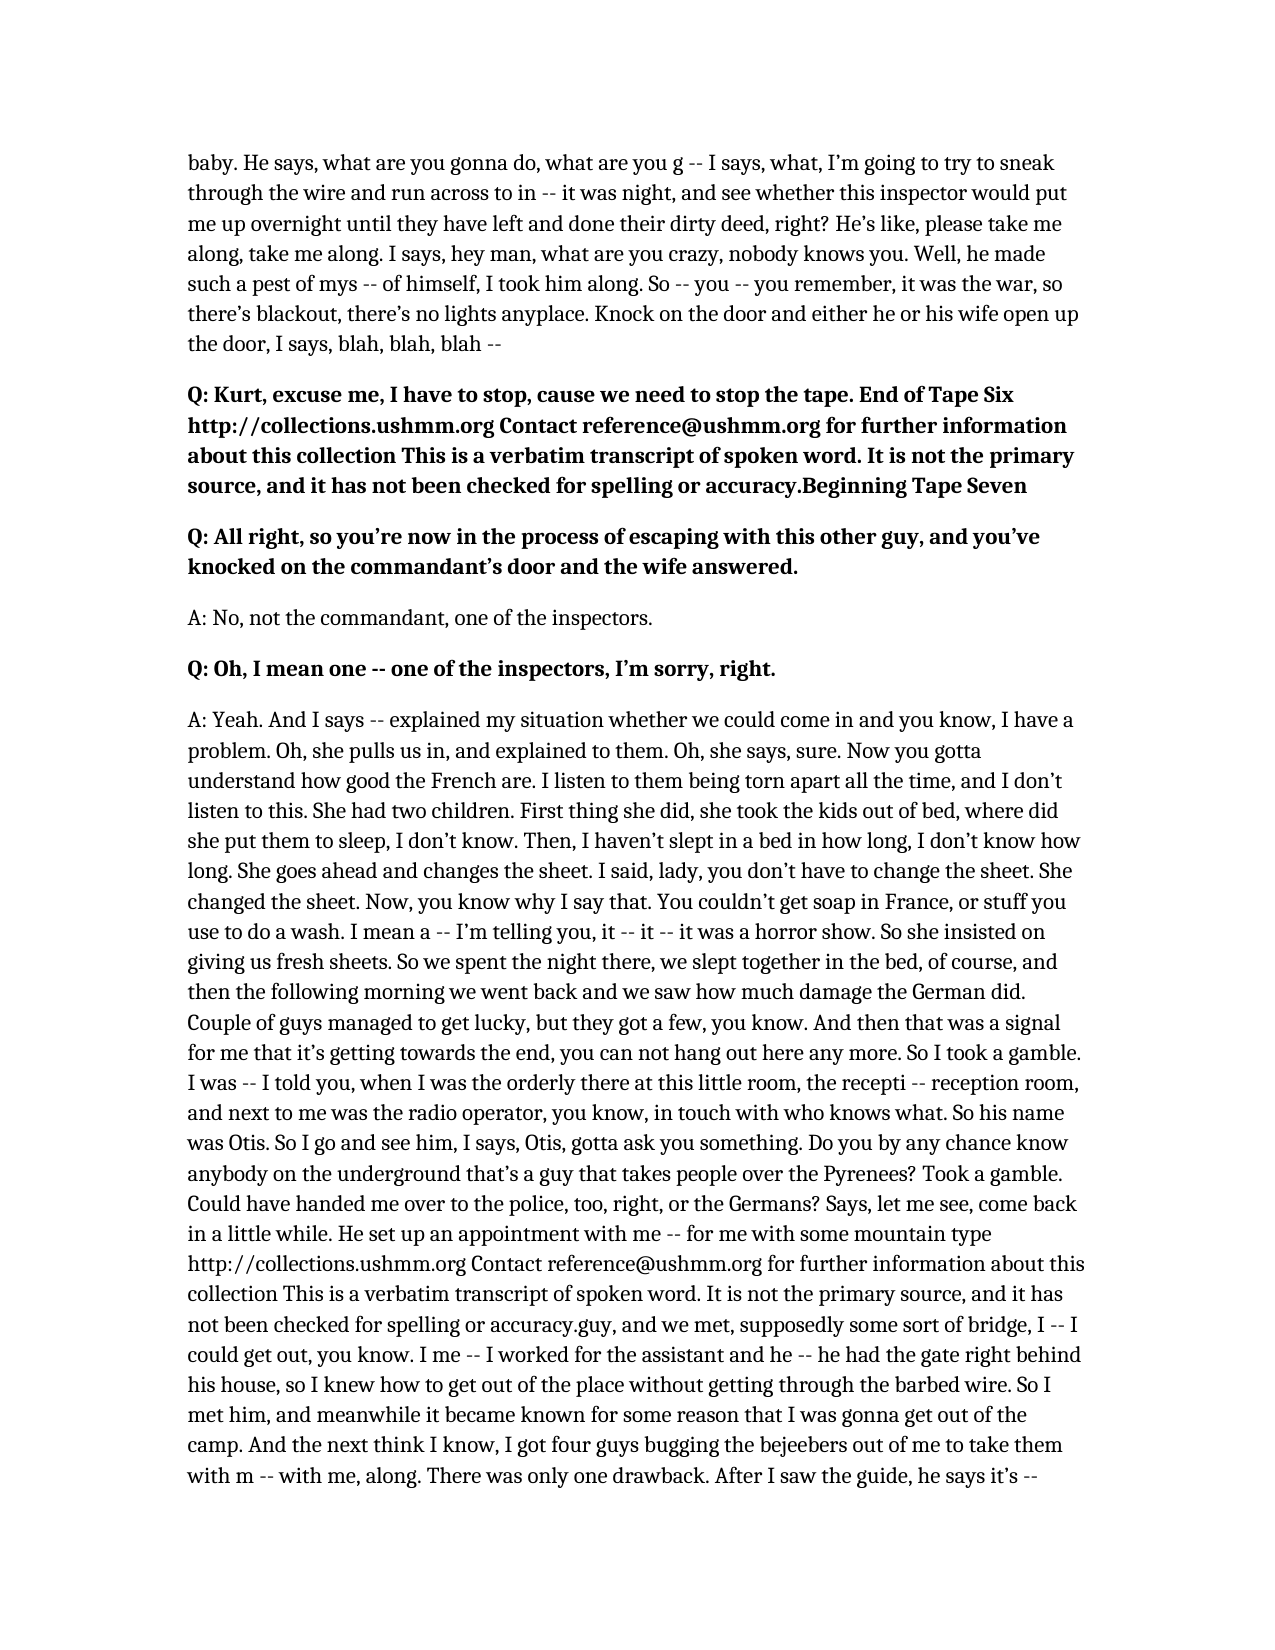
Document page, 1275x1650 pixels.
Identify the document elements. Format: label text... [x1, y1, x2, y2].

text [187, 707, 1087, 1489]
text Q: All right, so you’re now in the process of escaping with this other guy, and you’ve knocked on the commandant’s door and the wife answered. [187, 524, 1087, 581]
text Q: Kurt, excuse me, I have to stop, cause we need to stop the tape. End of Tape Six http://collections.ushmm.org Contact reference@ushmm.org for further information about this collection This is a verbatim transcript of spoken word. It is not the primary source, and it has not been checked for spelling or accuracy.Beginning Tape Seven [187, 382, 1087, 499]
text Q: Oh, I mean one -- one of the inspectors, I’m sorry, right. [187, 656, 1087, 683]
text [187, 150, 1087, 358]
text A: No, not the commandant, one of the inspectors. [187, 605, 1087, 632]
